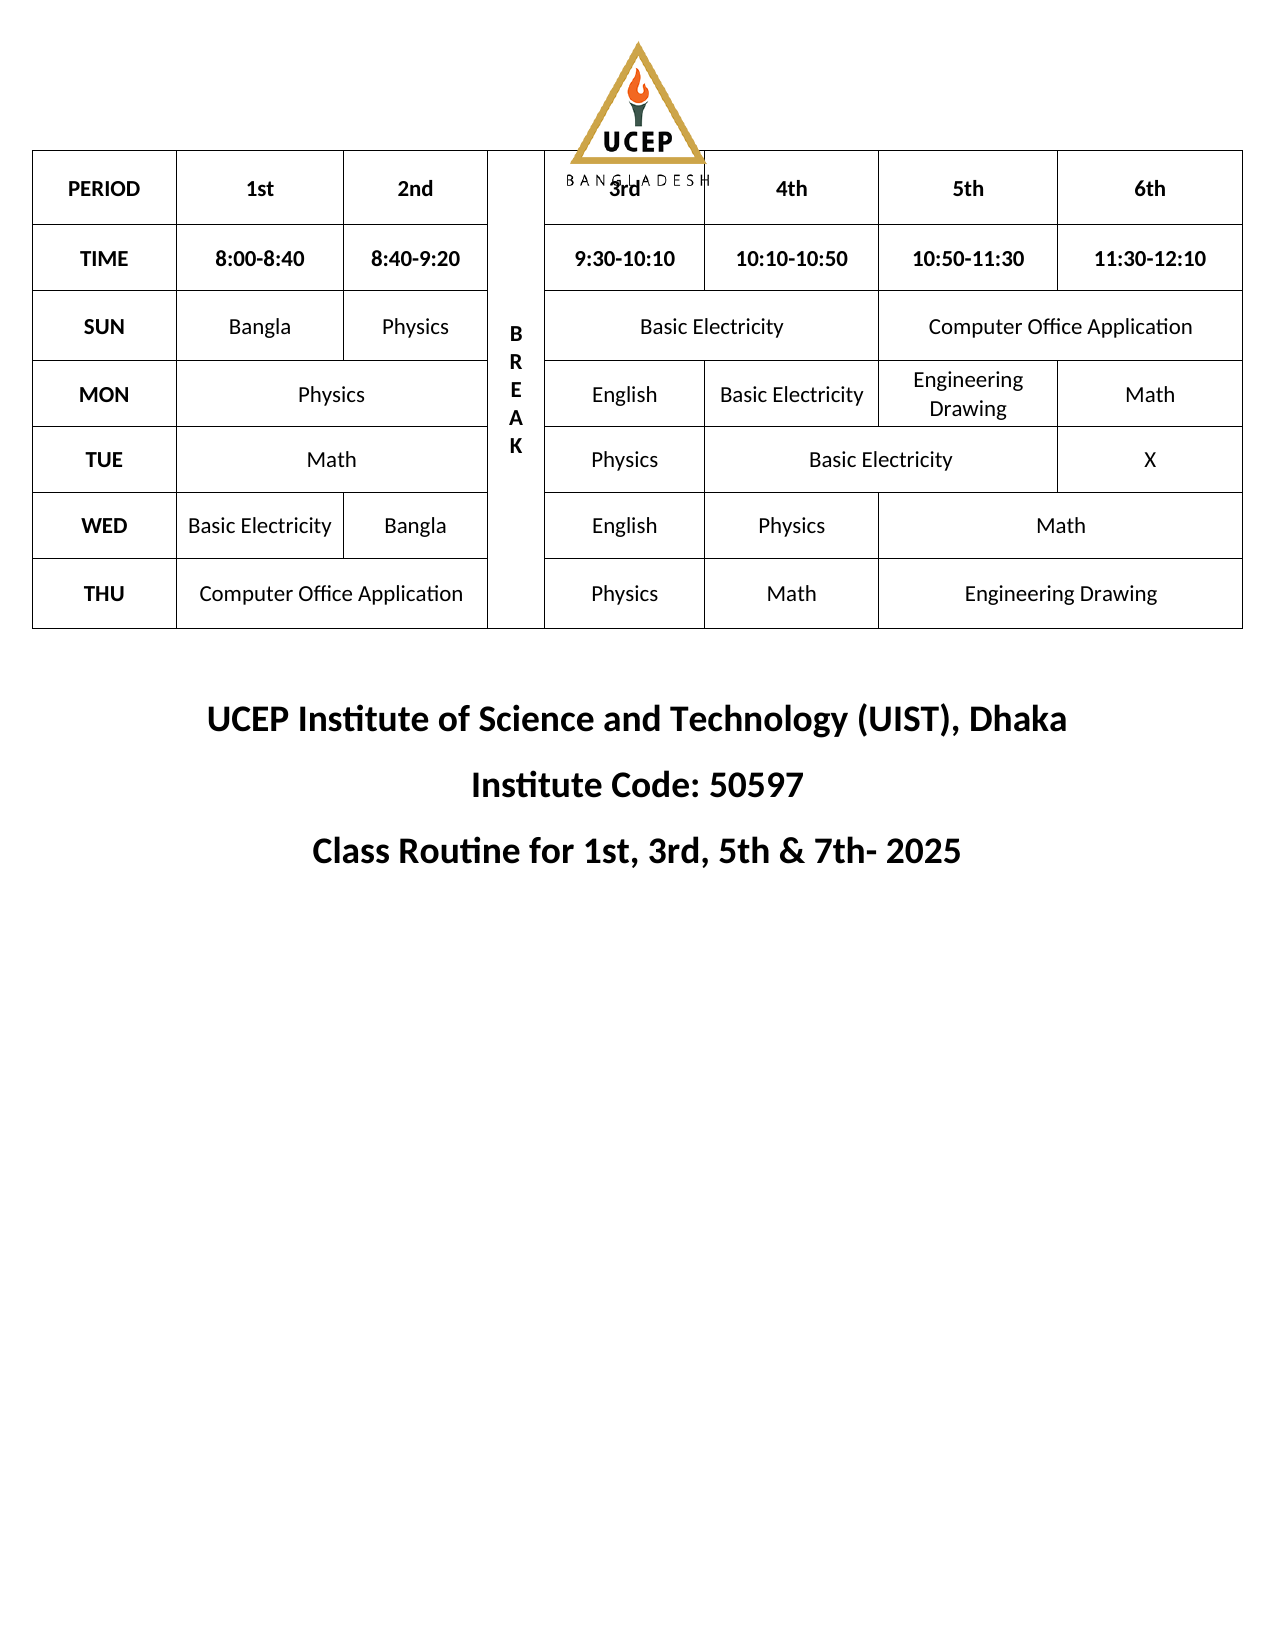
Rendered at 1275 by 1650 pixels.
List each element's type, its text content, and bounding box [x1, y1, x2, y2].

table_header 1st [177, 151, 343, 224]
text Class Routine for 1st, 3rd, 5th & 7th- 2025 [150, 827, 1125, 873]
table_cell Physics [545, 559, 704, 628]
table_cell Math [177, 427, 487, 492]
table_cell Math [705, 559, 878, 628]
text Institute Code: 50597 [150, 761, 1125, 807]
table_cell Computer Office Application [177, 559, 487, 628]
table_cell SUN [33, 291, 176, 360]
table_cell TIME [33, 225, 176, 290]
table_header B R E A K [488, 151, 544, 628]
table_cell Basic Electricity [705, 361, 878, 426]
table_cell Engineering Drawing [879, 559, 1242, 628]
table_cell 10:50-11:30 [879, 225, 1057, 290]
table_cell Physics [545, 427, 704, 492]
table_cell THU [33, 559, 176, 628]
table_cell 11:30-12:10 [1058, 225, 1242, 290]
table_cell English [545, 493, 704, 558]
table_cell English [545, 361, 704, 426]
table_cell Bangla [344, 493, 487, 558]
table_cell Physics [177, 361, 487, 426]
table_cell TUE [33, 427, 176, 492]
text UCEP Institute of Science and Technology (UIST), Dhaka [150, 695, 1125, 741]
table_cell Bangla [177, 291, 343, 360]
table_cell Physics [344, 291, 487, 360]
table_cell MON [33, 361, 176, 426]
table_cell 8:40-9:20 [344, 225, 487, 290]
table_header 5th [879, 151, 1057, 224]
table_cell Math [1058, 361, 1242, 426]
table_header 4th [705, 151, 878, 224]
table_header 3rd [545, 151, 704, 224]
table_header PERIOD [33, 151, 176, 224]
table_header 2nd [344, 151, 487, 224]
table_cell Basic Electricity [705, 427, 1057, 492]
table_cell Computer Office Application [879, 291, 1242, 360]
table_cell Math [879, 493, 1242, 558]
table_cell 10:10-10:50 [705, 225, 878, 290]
table_cell Engineering Drawing [879, 361, 1057, 426]
table_header 6th [1058, 151, 1242, 224]
table_cell WED [33, 493, 176, 558]
table_cell 9:30-10:10 [545, 225, 704, 290]
table_cell Physics [705, 493, 878, 558]
picture [561, 37, 714, 189]
table_cell Basic Electricity [545, 291, 878, 360]
table_cell 8:00-8:40 [177, 225, 343, 290]
table_cell Basic Electricity [177, 493, 343, 558]
table_cell X [1058, 427, 1242, 492]
